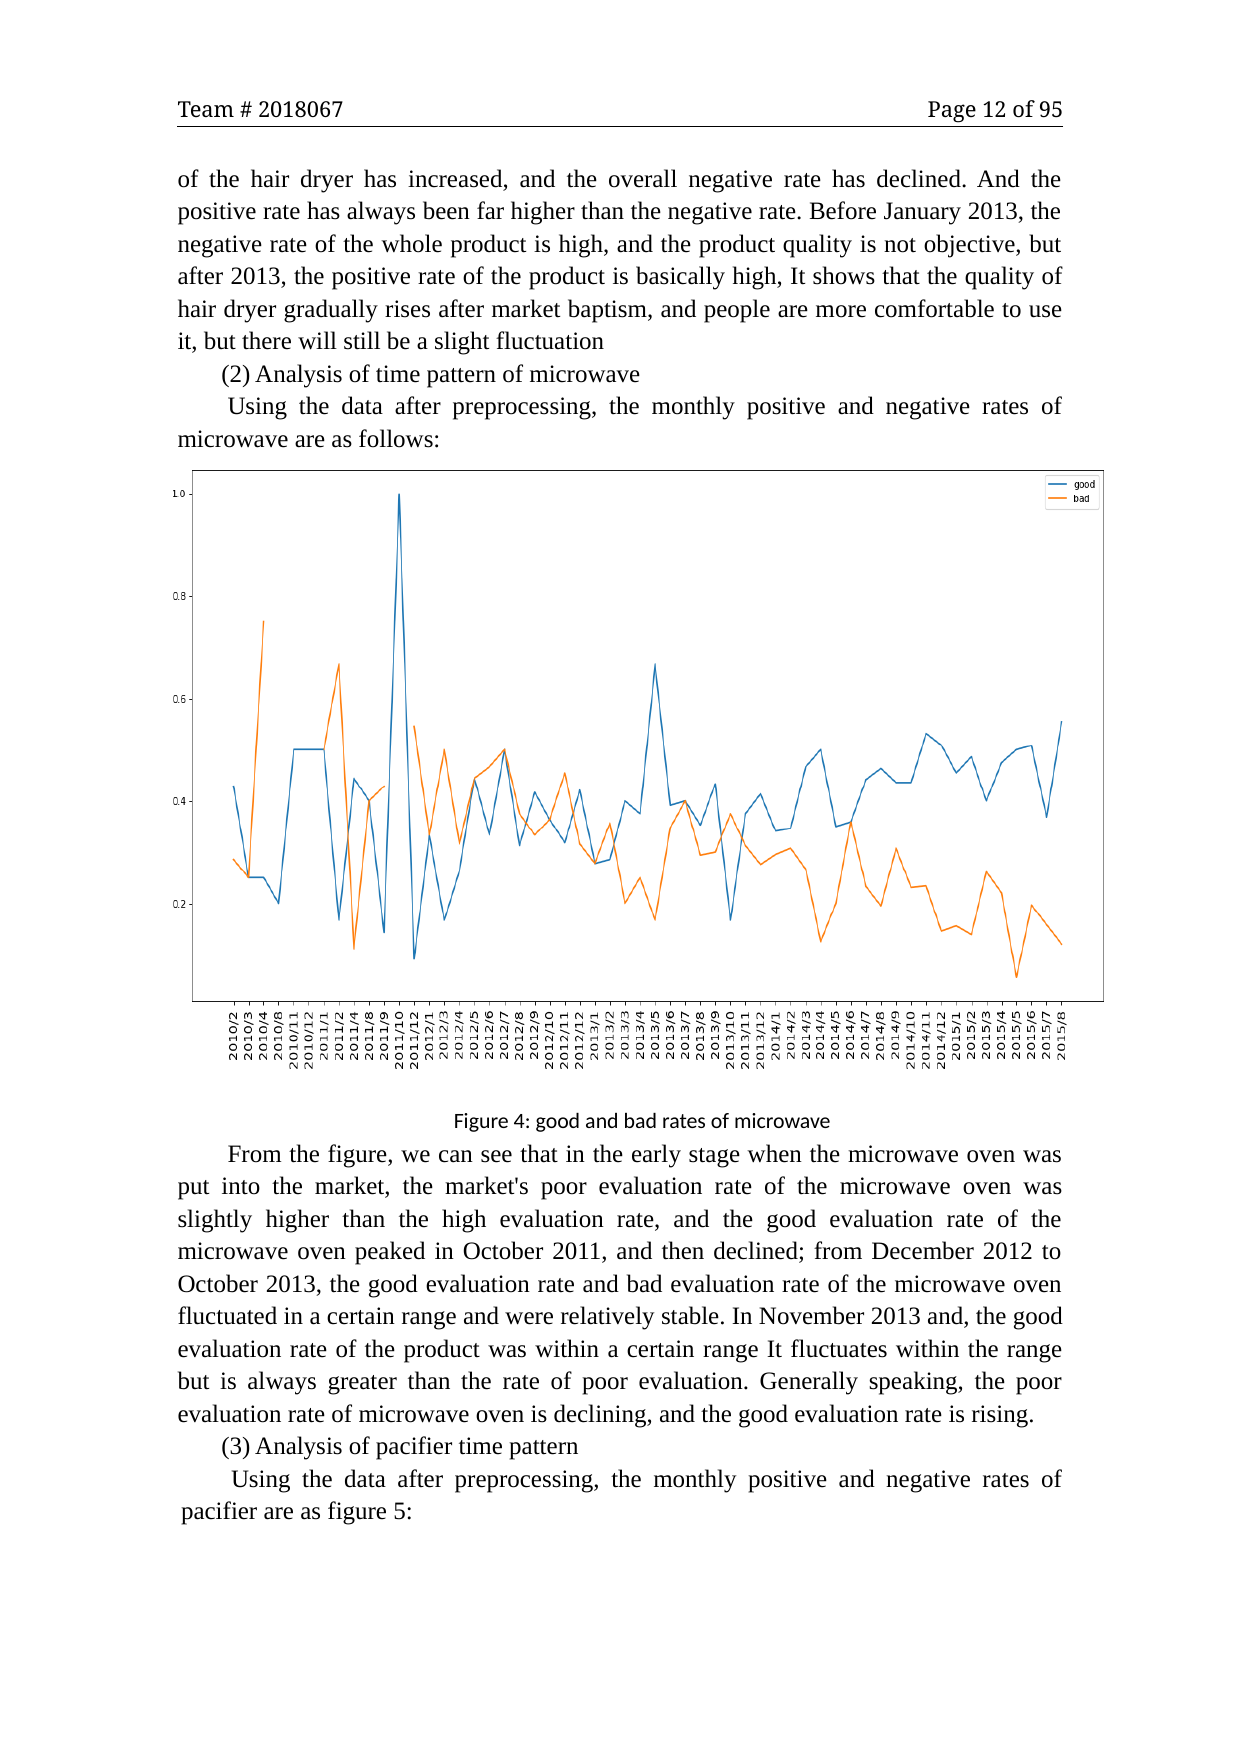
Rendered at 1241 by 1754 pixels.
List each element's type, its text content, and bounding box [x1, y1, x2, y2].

text Using the data after preprocessing, the monthly positive and negative rates of microwave are as follows: [177, 389, 1063, 454]
text From the figure, we can see that in the early stage when the microwave oven was put into the market, the market's poor evaluation rate of the microwave oven was slightly higher than the high evaluation rate, and the good evaluation rate of the microwave oven peaked in October 2011, and then declined; from December 2012 to October 2013, the good evaluation rate and bad evaluation rate of the microwave oven fluctuated in a certain range and were relatively stable. In November 2013 and, the good evaluation rate of the product was within a certain range It fluctuates within the range but is always greater than the rate of poor evaluation. Generally speaking, the poor evaluation rate of microwave oven is declining, and the good evaluation rate is rising. [177, 1137, 1063, 1429]
text (3) Analysis of pacifier time pattern [177, 1429, 1063, 1462]
text (2) Analysis of time pattern of microwave [177, 357, 1063, 389]
text Using the data after preprocessing, the monthly positive and negative rates of pacifier are as figure 5: [181, 1462, 1063, 1527]
picture [162, 454, 1115, 1079]
text Figure 4: good and bad rates of microwave [177, 1104, 1063, 1137]
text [177, 162, 1063, 357]
